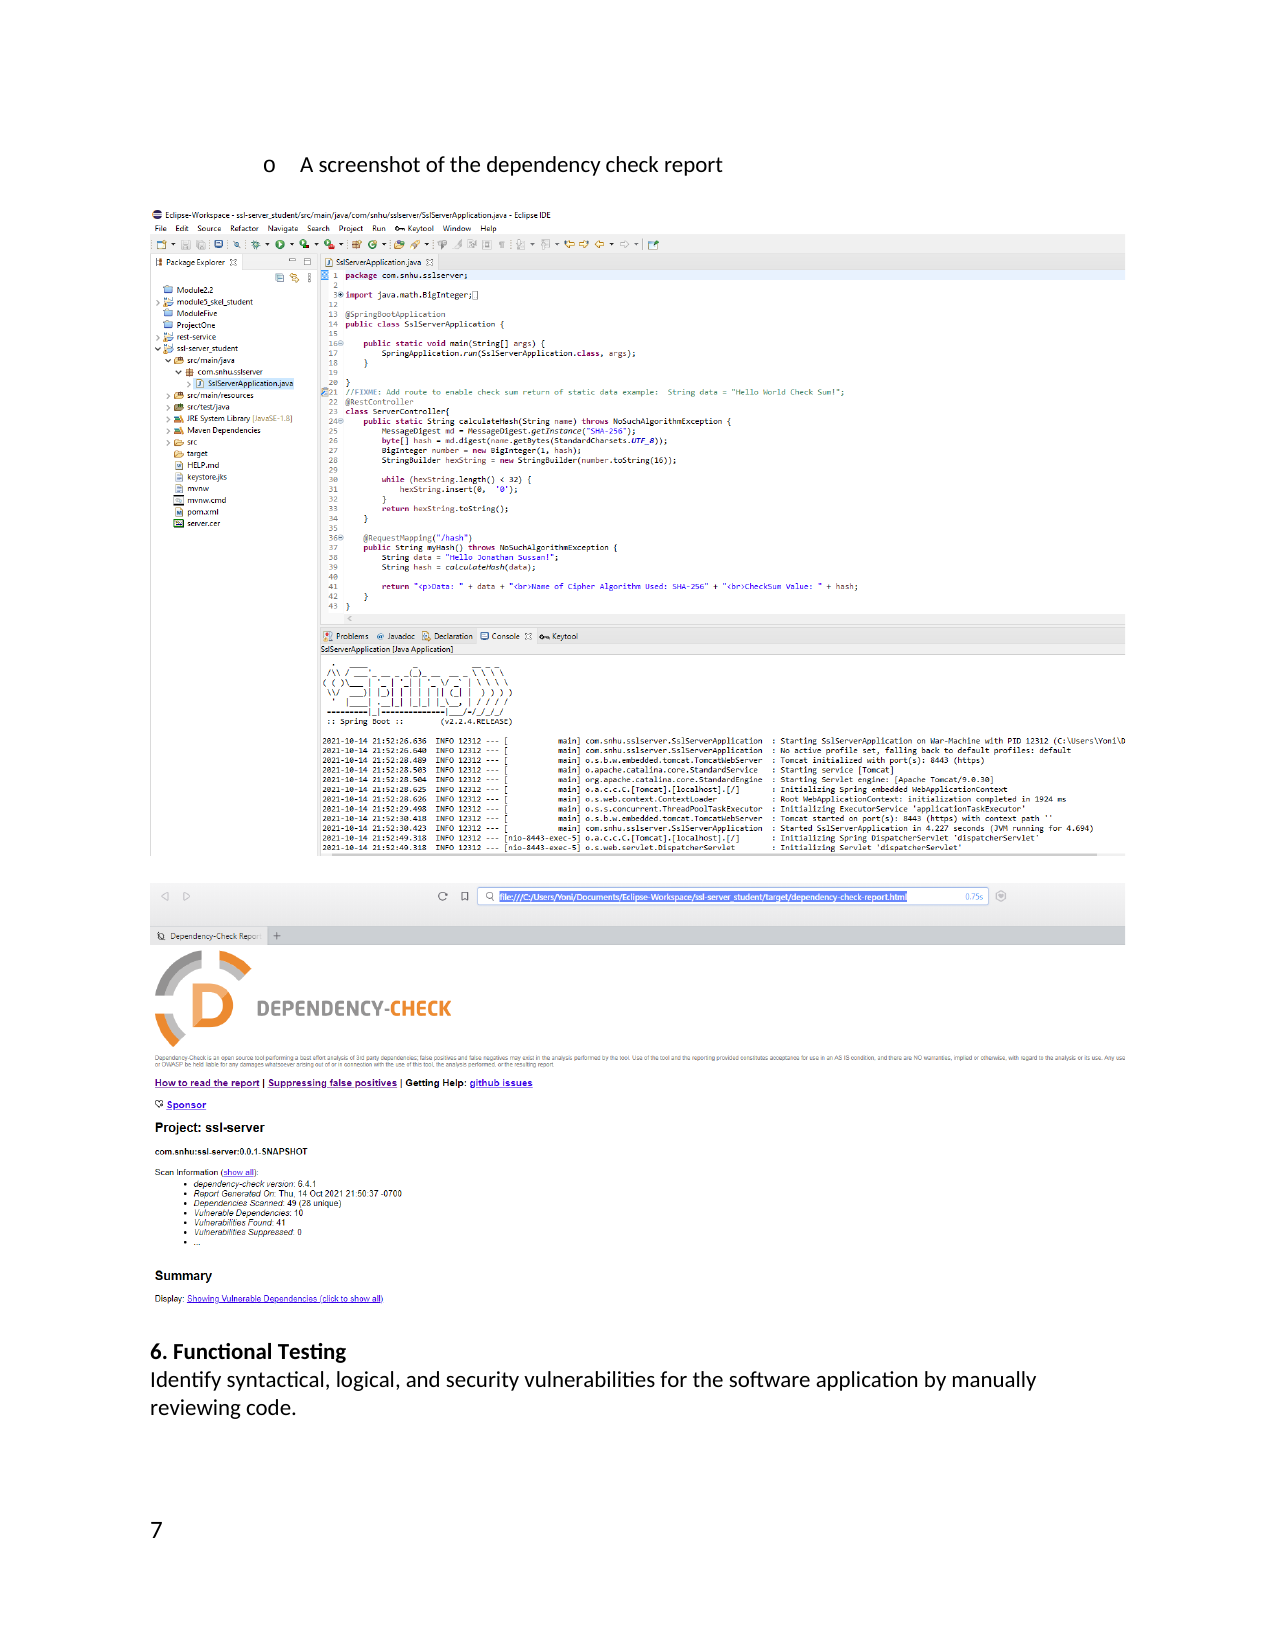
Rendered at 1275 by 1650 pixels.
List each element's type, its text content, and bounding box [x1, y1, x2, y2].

picture [150, 883, 1125, 1310]
subtitle 6. Functional Testing [150, 1337, 1125, 1365]
text Identify syntactical, logical, and security vulnerabilities for the software application by manually reviewing code. [150, 1365, 1125, 1421]
list A screenshot of the dependency check report [262, 150, 1125, 179]
picture [150, 207, 1125, 856]
